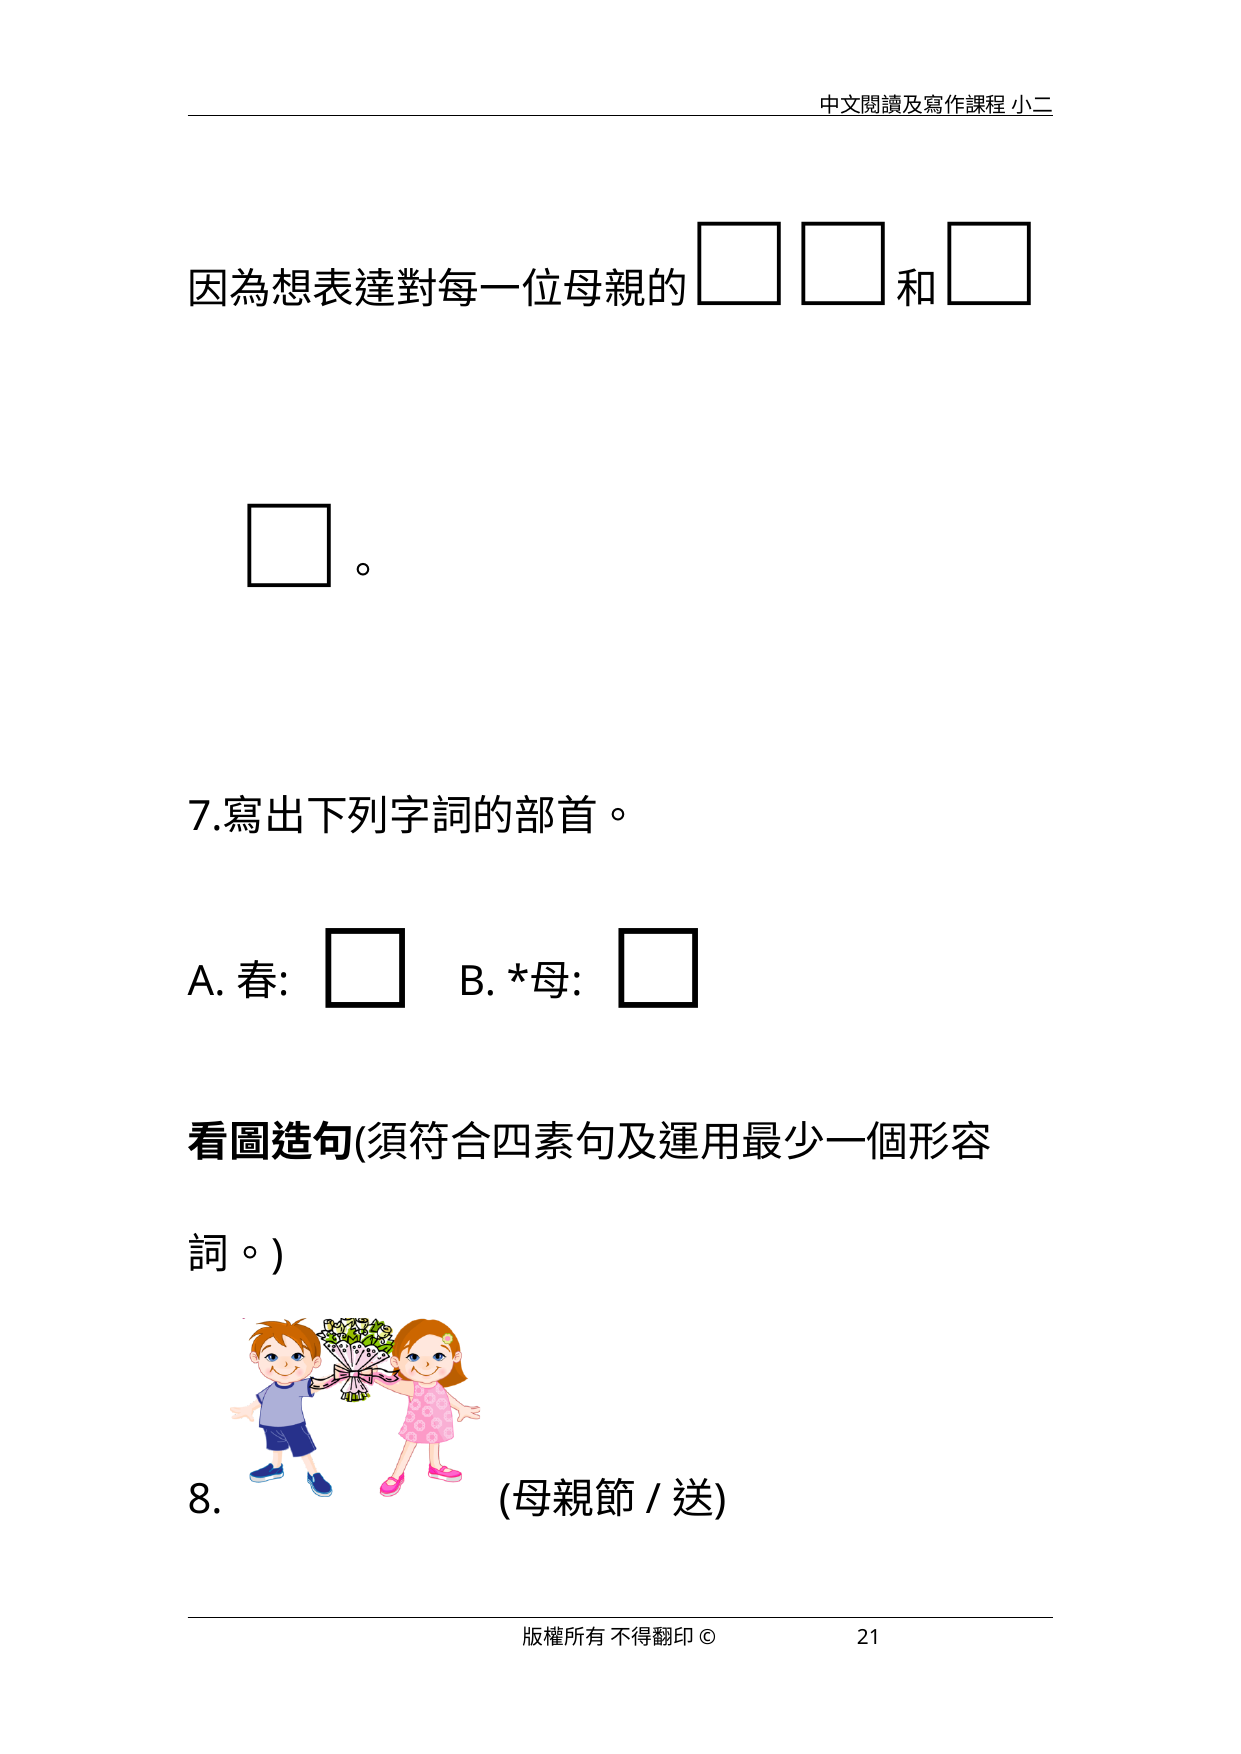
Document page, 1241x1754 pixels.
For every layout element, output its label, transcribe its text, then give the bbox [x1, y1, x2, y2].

text 8. (母親節 / 送) [187, 1318, 1053, 1543]
text A. 春: □ B. *母: □ [187, 880, 1053, 1030]
text 看圖造句(須符合四素句及運用最少一個形容詞。) [187, 1101, 1053, 1288]
picture [230, 1318, 481, 1497]
text 因為想表達對每一位母親的□□和□□。 [187, 164, 1053, 633]
text 7.寫出下列字詞的部首。 [187, 774, 1053, 849]
